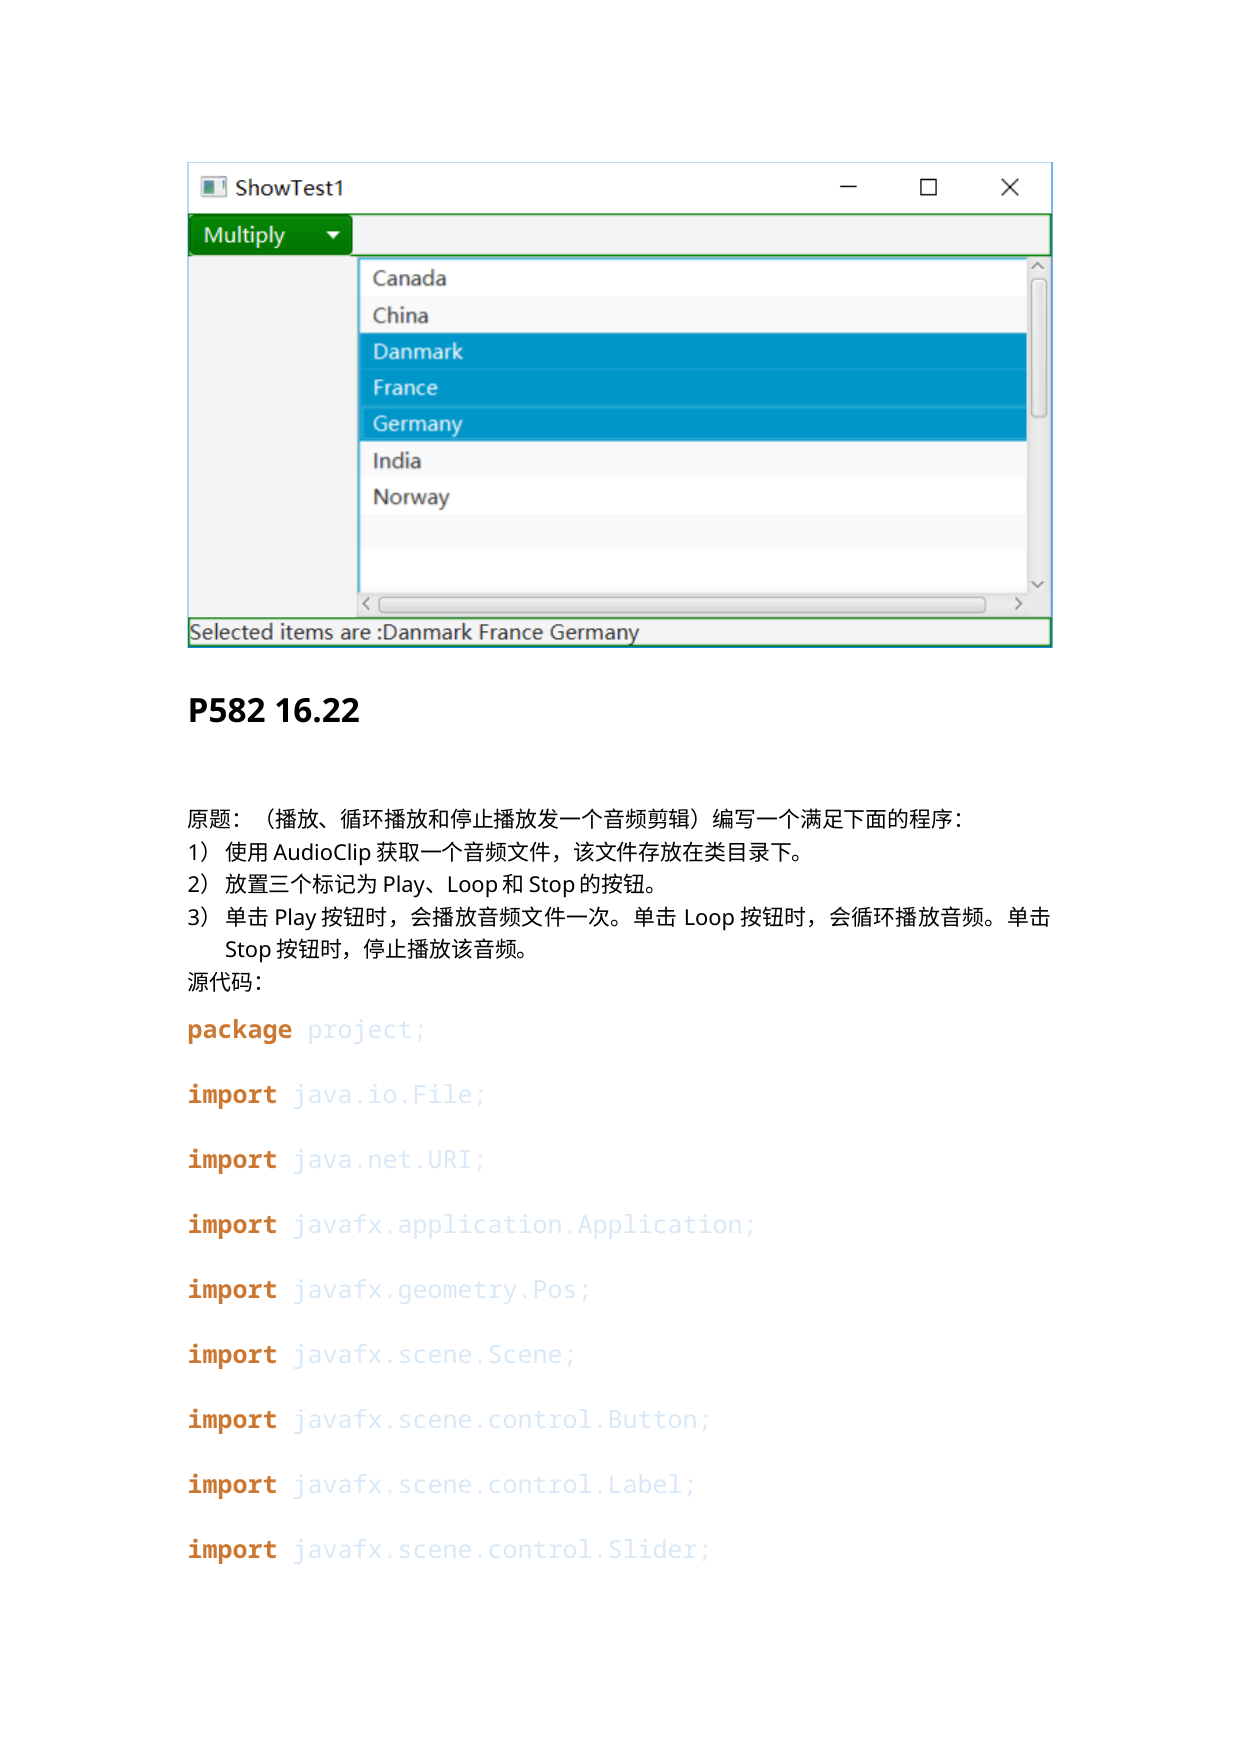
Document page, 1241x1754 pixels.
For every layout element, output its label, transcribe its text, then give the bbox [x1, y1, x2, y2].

picture [187, 162, 1053, 648]
text import java.net.URI; [187, 1127, 1053, 1192]
list 放置三个标记为Play、Loop和Stop的按钮。 [187, 867, 1053, 899]
text import javafx.scene.control.Slider; [187, 1517, 1053, 1582]
text import javafx.scene.control.Label; [187, 1452, 1053, 1517]
list 单击Play按钮时，会播放音频文件一次。单击Loop按钮时，会循环播放音频。单击Stop按钮时，停止播放该音频。 [187, 899, 1053, 964]
list 使用AudioClip获取一个音频文件，该文件存放在类目录下。 [187, 834, 1053, 867]
text import javafx.geometry.Pos; [187, 1257, 1053, 1322]
text import javafx.scene.control.Button; [187, 1387, 1053, 1452]
text 原题：（播放、循环播放和停止播放发一个音频剪辑）编写一个满足下面的程序： [187, 802, 1053, 834]
text package project; [187, 997, 1053, 1062]
text import java.io.File; [187, 1062, 1053, 1127]
text import javafx.scene.Scene; [187, 1322, 1053, 1387]
text 源代码： [187, 964, 1053, 997]
text import javafx.application.Application; [187, 1192, 1053, 1257]
subtitle P582 16.22 [187, 677, 1053, 742]
